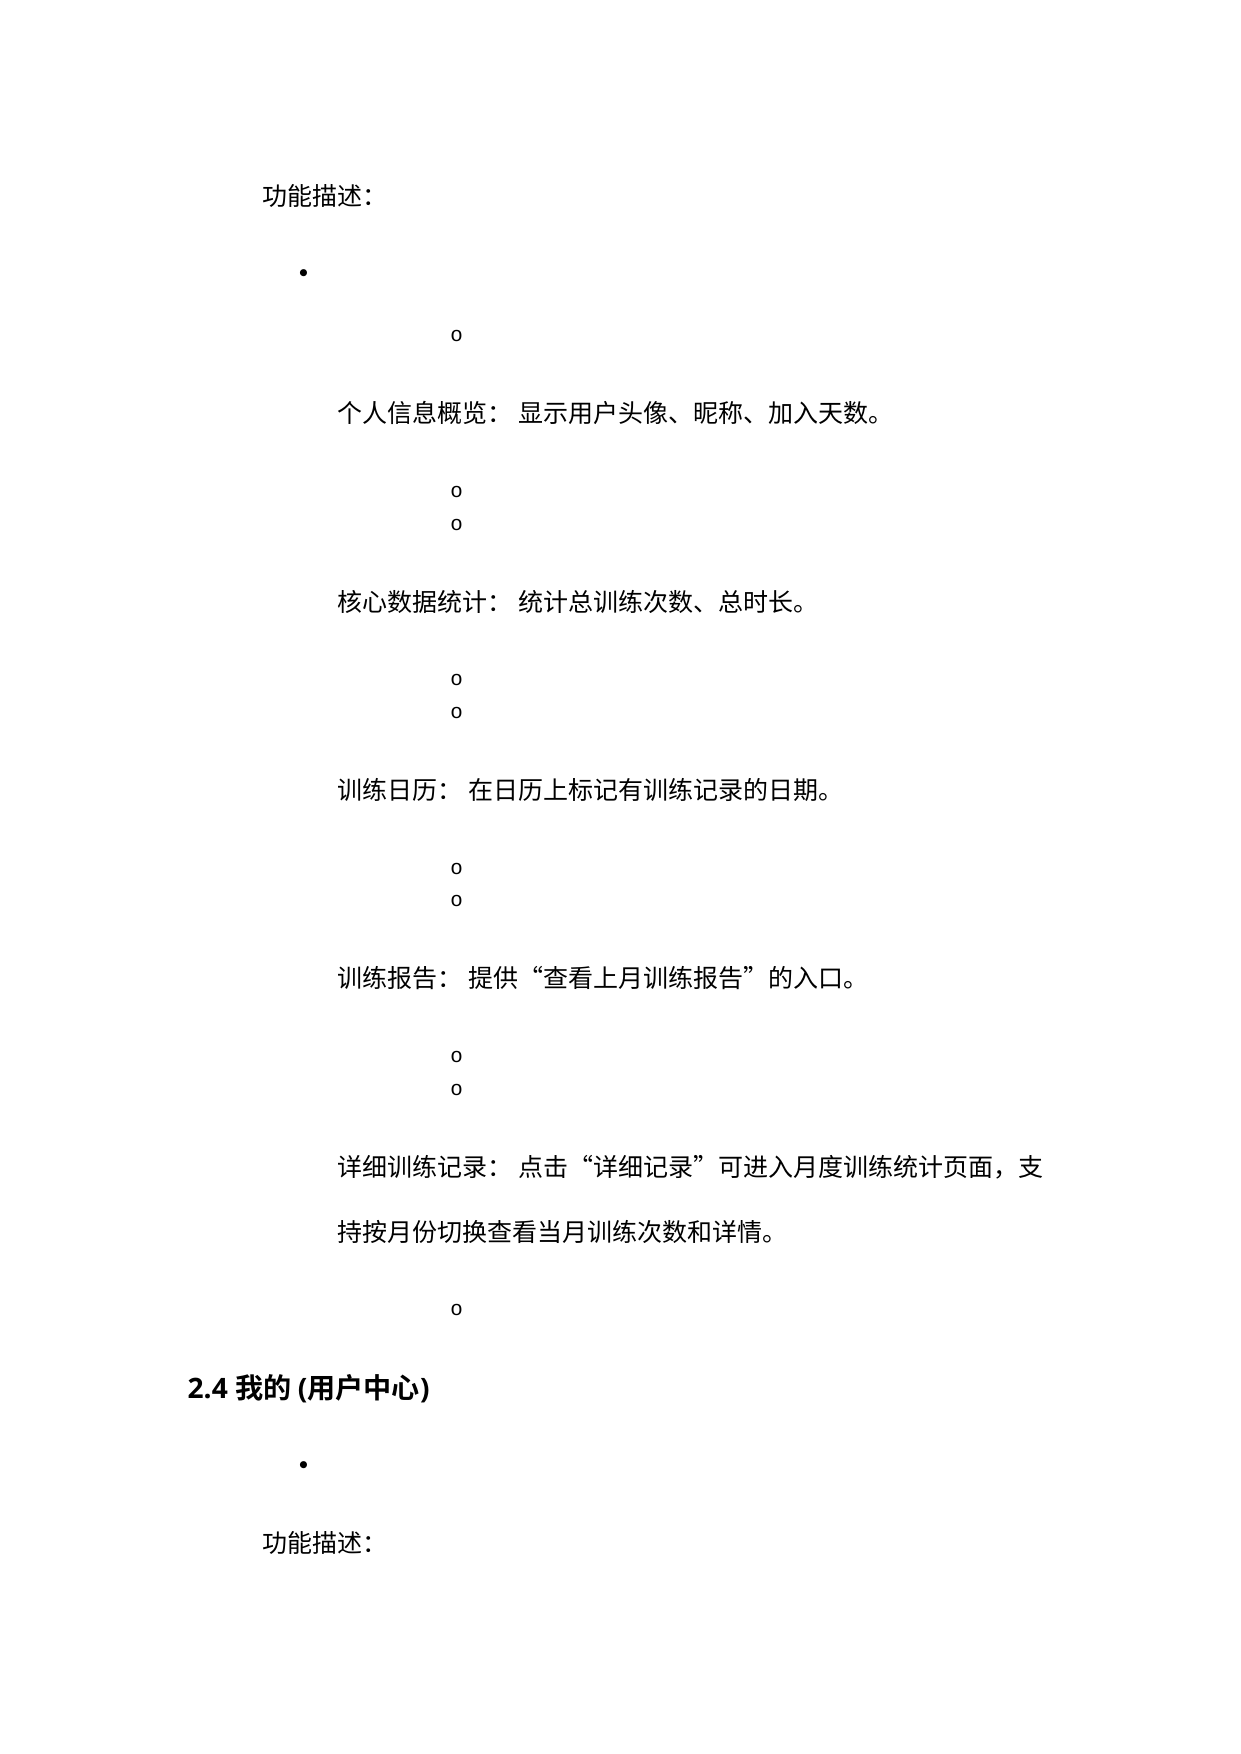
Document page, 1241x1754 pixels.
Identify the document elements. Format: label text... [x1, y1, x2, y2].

text 详细训练记录： 点击“详细记录”可进入月度训练统计页面，支持按月份切换查看当月训练次数和详情。 [337, 1133, 1053, 1263]
subtitle 2.4 我的 (用户中心) [187, 1354, 1053, 1419]
text 核心数据统计： 统计总训练次数、总时长。 [337, 568, 1053, 633]
text 训练报告： 提供“查看上月训练报告”的入口。 [337, 944, 1053, 1009]
text 训练日历： 在日历上标记有训练记录的日期。 [337, 756, 1053, 821]
text 功能描述： [262, 162, 1053, 227]
text 个人信息概览： 显示用户头像、昵称、加入天数。 [337, 379, 1053, 444]
text 功能描述： [262, 1509, 1053, 1574]
